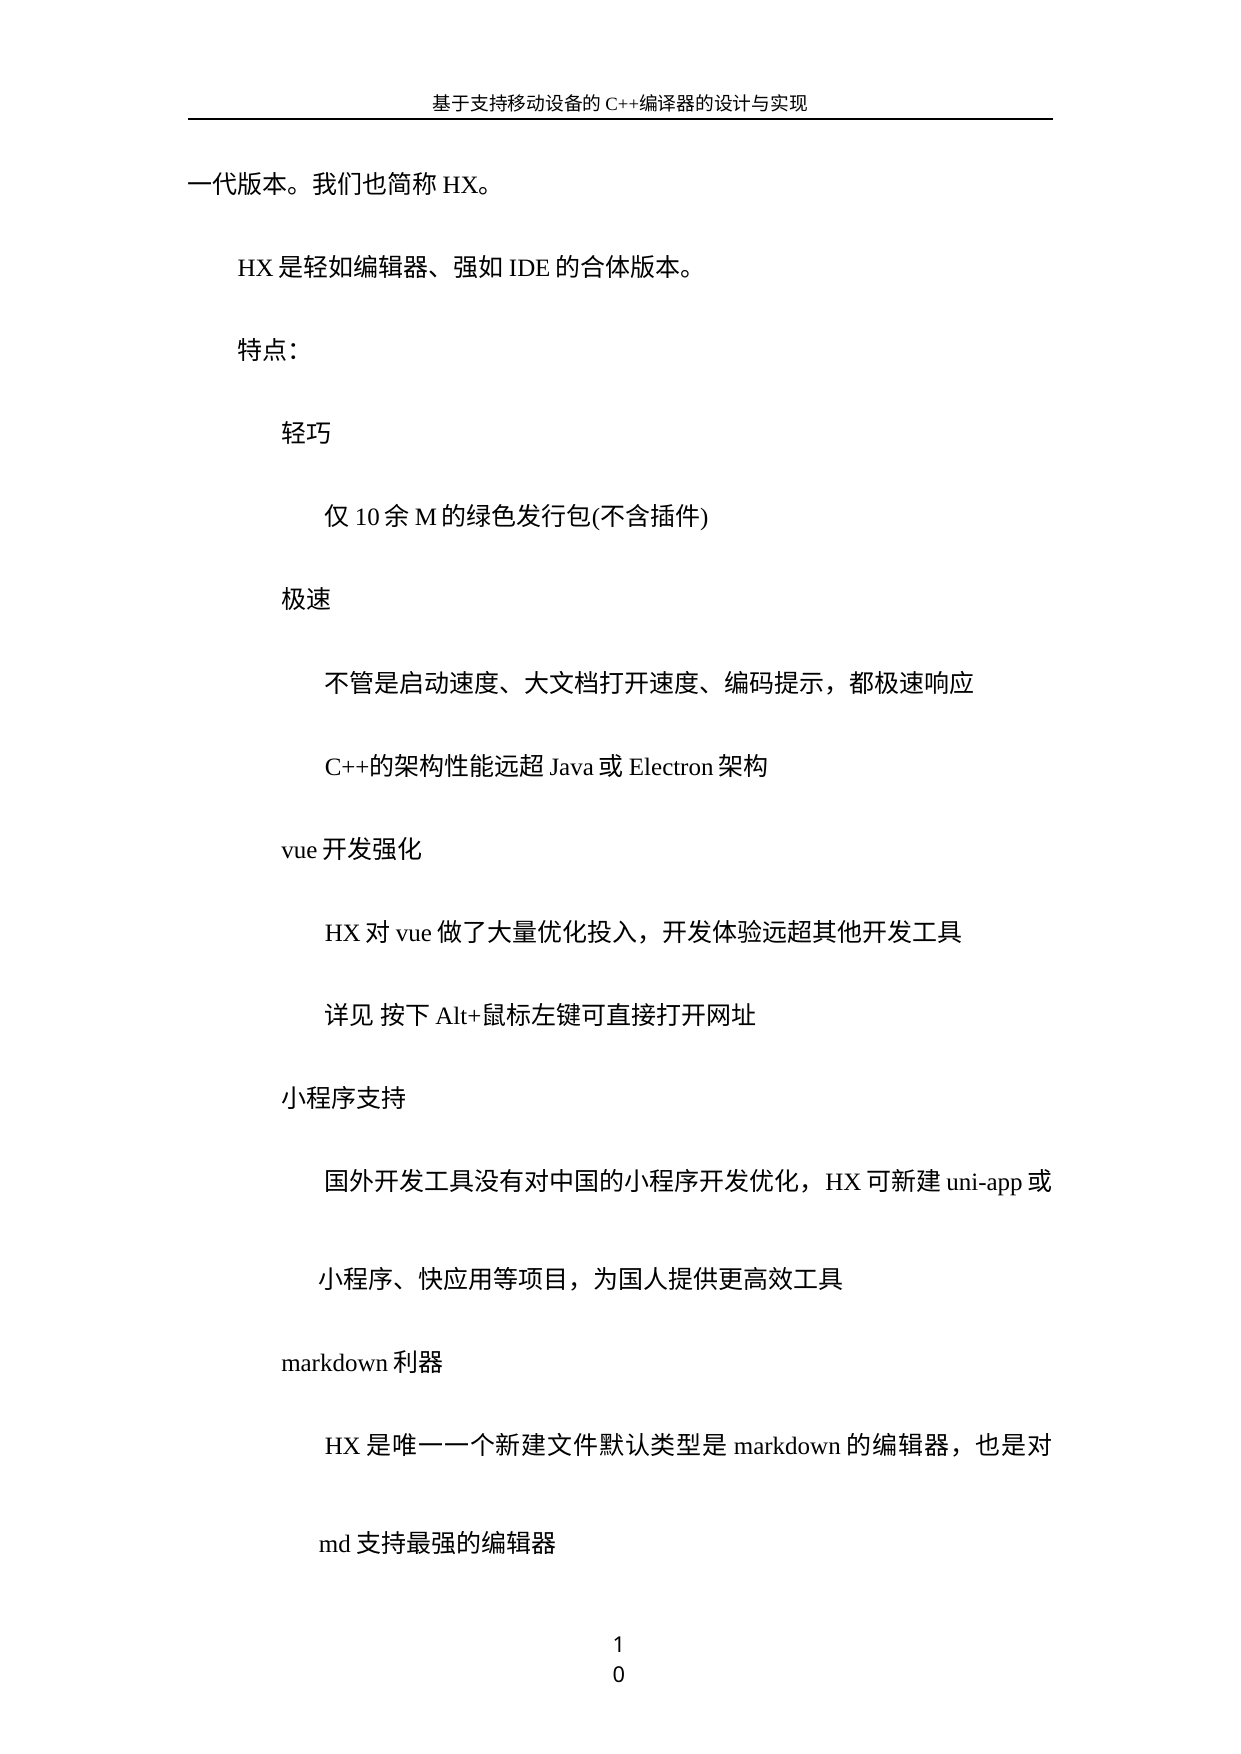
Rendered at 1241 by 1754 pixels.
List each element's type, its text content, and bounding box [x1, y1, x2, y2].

text vue开发强化 [187, 815, 1053, 880]
text 特点： [187, 316, 1053, 381]
text 极速 [187, 566, 1053, 631]
text 小程序支持 [187, 1064, 1053, 1129]
text HX对vue做了大量优化投入，开发体验远超其他开发工具 [187, 898, 1053, 963]
text 不管是启动速度、大文档打开速度、编码提示，都极速响应 [187, 649, 1053, 714]
text markdown利器 [187, 1328, 1053, 1393]
text C++的架构性能远超Java或Electron架构 [187, 732, 1053, 797]
text 详见 按下Alt+鼠标左键可直接打开网址 [187, 981, 1053, 1046]
text 国外开发工具没有对中国的小程序开发优化，HX可新建uni-app或 小程序、快应用等项目，为国人提供更高效工具 [187, 1147, 1053, 1310]
text 轻巧 [187, 399, 1053, 464]
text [187, 150, 1053, 215]
text 仅10余M的绿色发行包(不含插件) [187, 482, 1053, 547]
text HX是轻如编辑器、强如IDE的合体版本。 [187, 233, 1053, 298]
text HX是唯一一个新建文件默认类型是markdown的编辑器，也是对 md支持最强的编辑器 [187, 1411, 1053, 1574]
